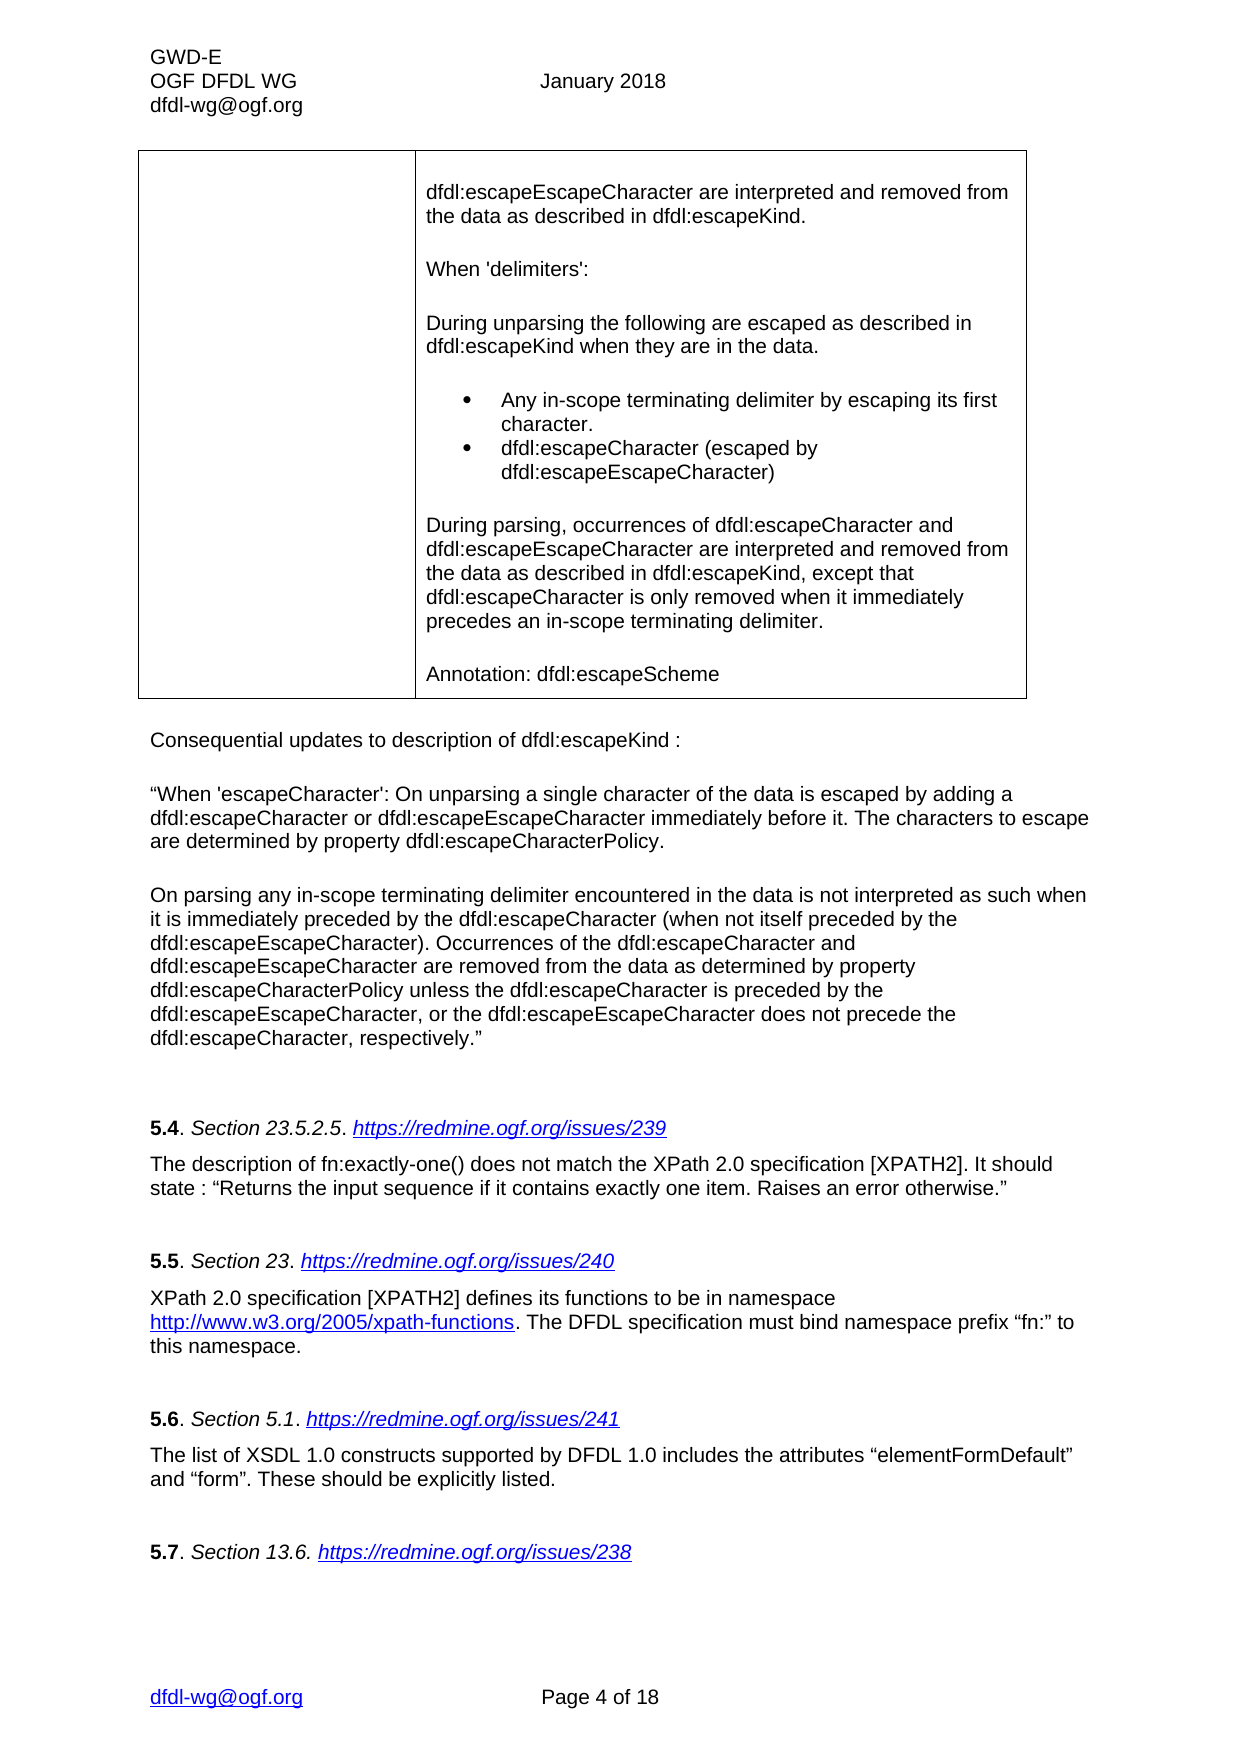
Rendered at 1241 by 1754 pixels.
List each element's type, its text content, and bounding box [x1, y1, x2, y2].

text XPath 2.0 specification [XPATH2] defines its functions to be in namespace http://www.w3.org/2005/xpath-functions. The DFDL specification must bind namespace prefix “fn:” to this namespace. [150, 1286, 1090, 1357]
text The list of XSDL 1.0 constructs supported by DFDL 1.0 includes the attributes “elementFormDefault” and “form”. These should be explicitly listed. [150, 1443, 1090, 1491]
text 5.7. Section 13.6. https://redmine.ogf.org/issues/238 [150, 1540, 1090, 1564]
text The description of fn:exactly-one() does not match the XPath 2.0 specification [XPATH2]. It should state : “Returns the input sequence if it contains exactly one item. Raises an error otherwise.” [150, 1152, 1090, 1200]
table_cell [416, 151, 1026, 698]
text “When 'escapeCharacter': On unparsing a single character of the data is escaped by adding a dfdl:escapeCharacter or dfdl:escapeEscapeCharacter immediately before it. The characters to escape are determined by property dfdl:escapeCharacterPolicy. [150, 781, 1090, 853]
text On parsing any in-scope terminating delimiter encountered in the data is not interpreted as such when it is immediately preceded by the dfdl:escapeCharacter (when not itself preceded by the dfdl:escapeEscapeCharacter). Occurrences of the dfdl:escapeCharacter and dfdl:escapeEscapeCharacter are removed from the data as determined by property dfdl:escapeCharacterPolicy unless the dfdl:escapeCharacter is preceded by the dfdl:escapeEscapeCharacter, or the dfdl:escapeEscapeCharacter does not precede the dfdl:escapeCharacter, respectively.” [150, 882, 1090, 1050]
text 5.6. Section 5.1. https://redmine.ogf.org/issues/241 [150, 1406, 1090, 1430]
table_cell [139, 151, 415, 698]
text 5.5. Section 23. https://redmine.ogf.org/issues/240 [150, 1249, 1090, 1273]
text Consequential updates to description of dfdl:escapeKind : [150, 728, 1090, 752]
text 5.4. Section 23.5.2.5. https://redmine.ogf.org/issues/239 [150, 1116, 1090, 1140]
